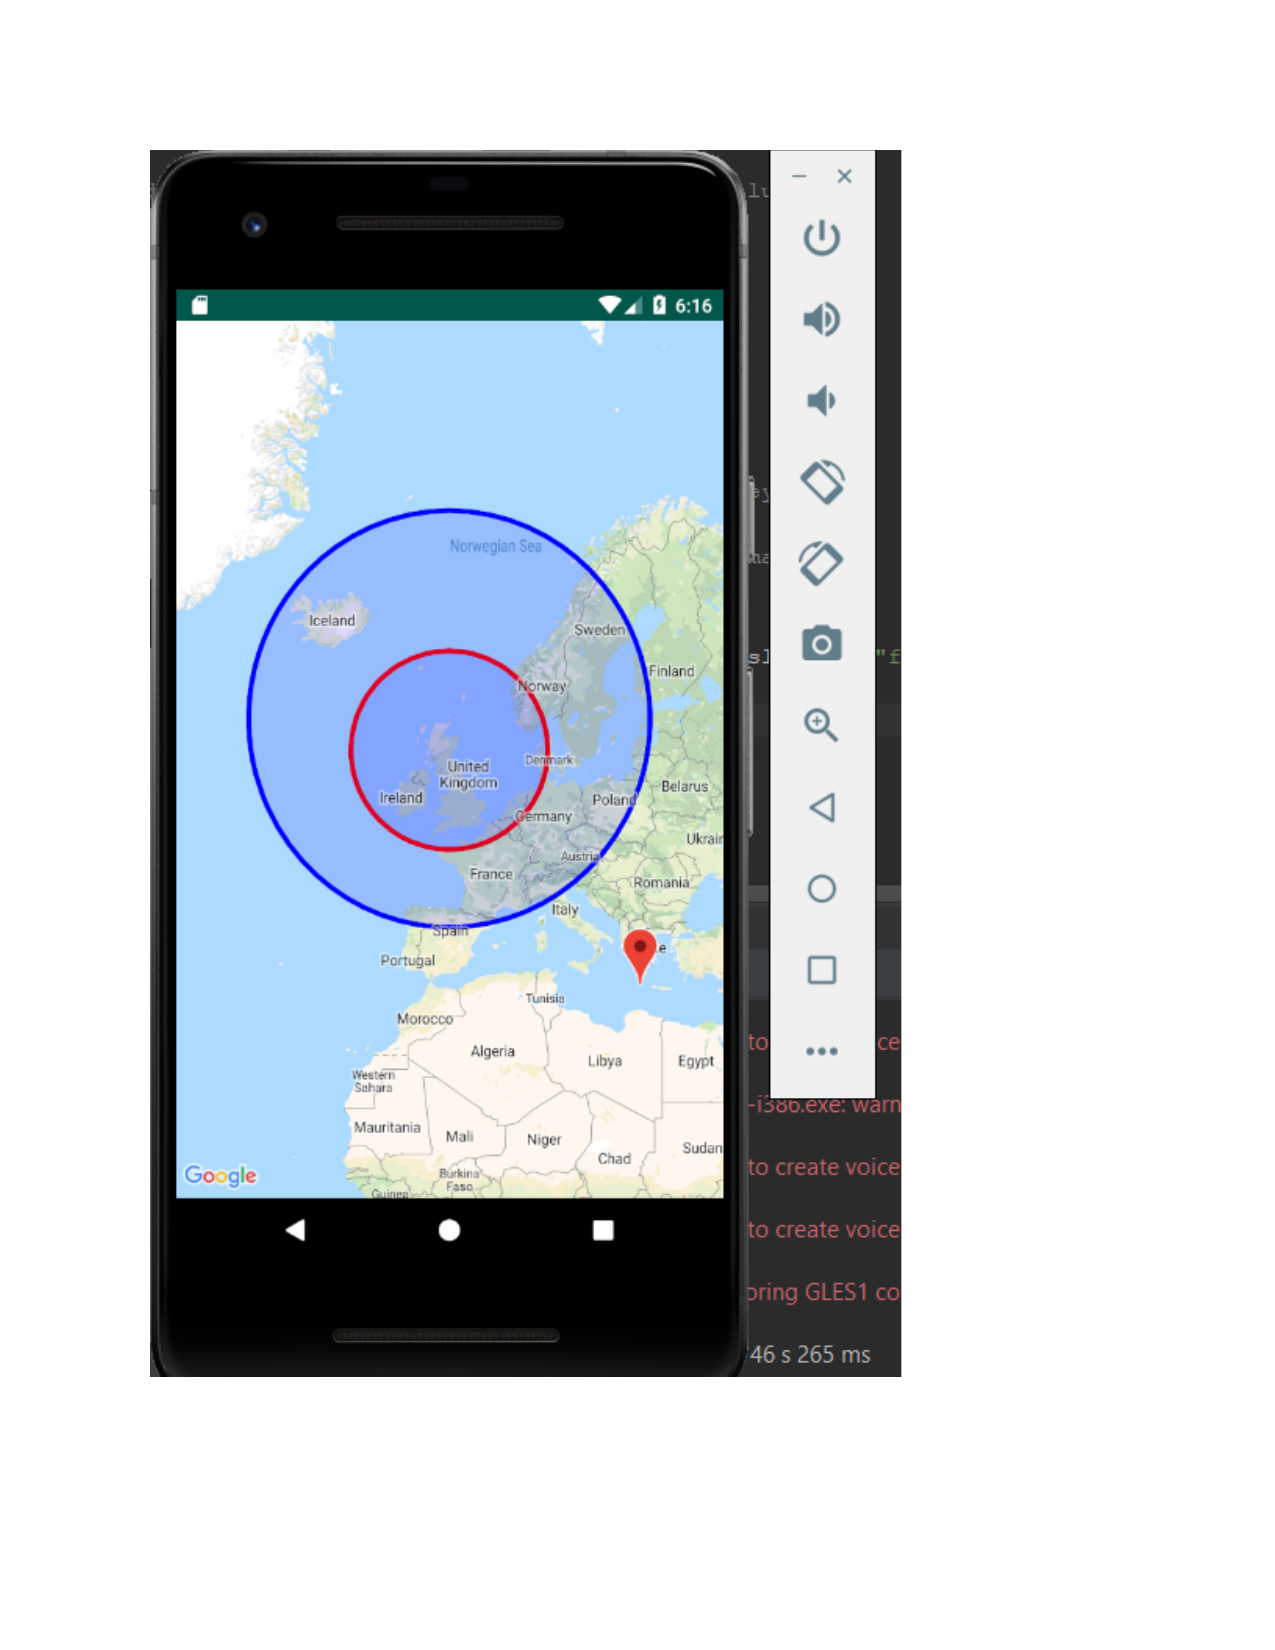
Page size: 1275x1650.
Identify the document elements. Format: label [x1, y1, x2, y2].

picture [150, 150, 902, 1377]
